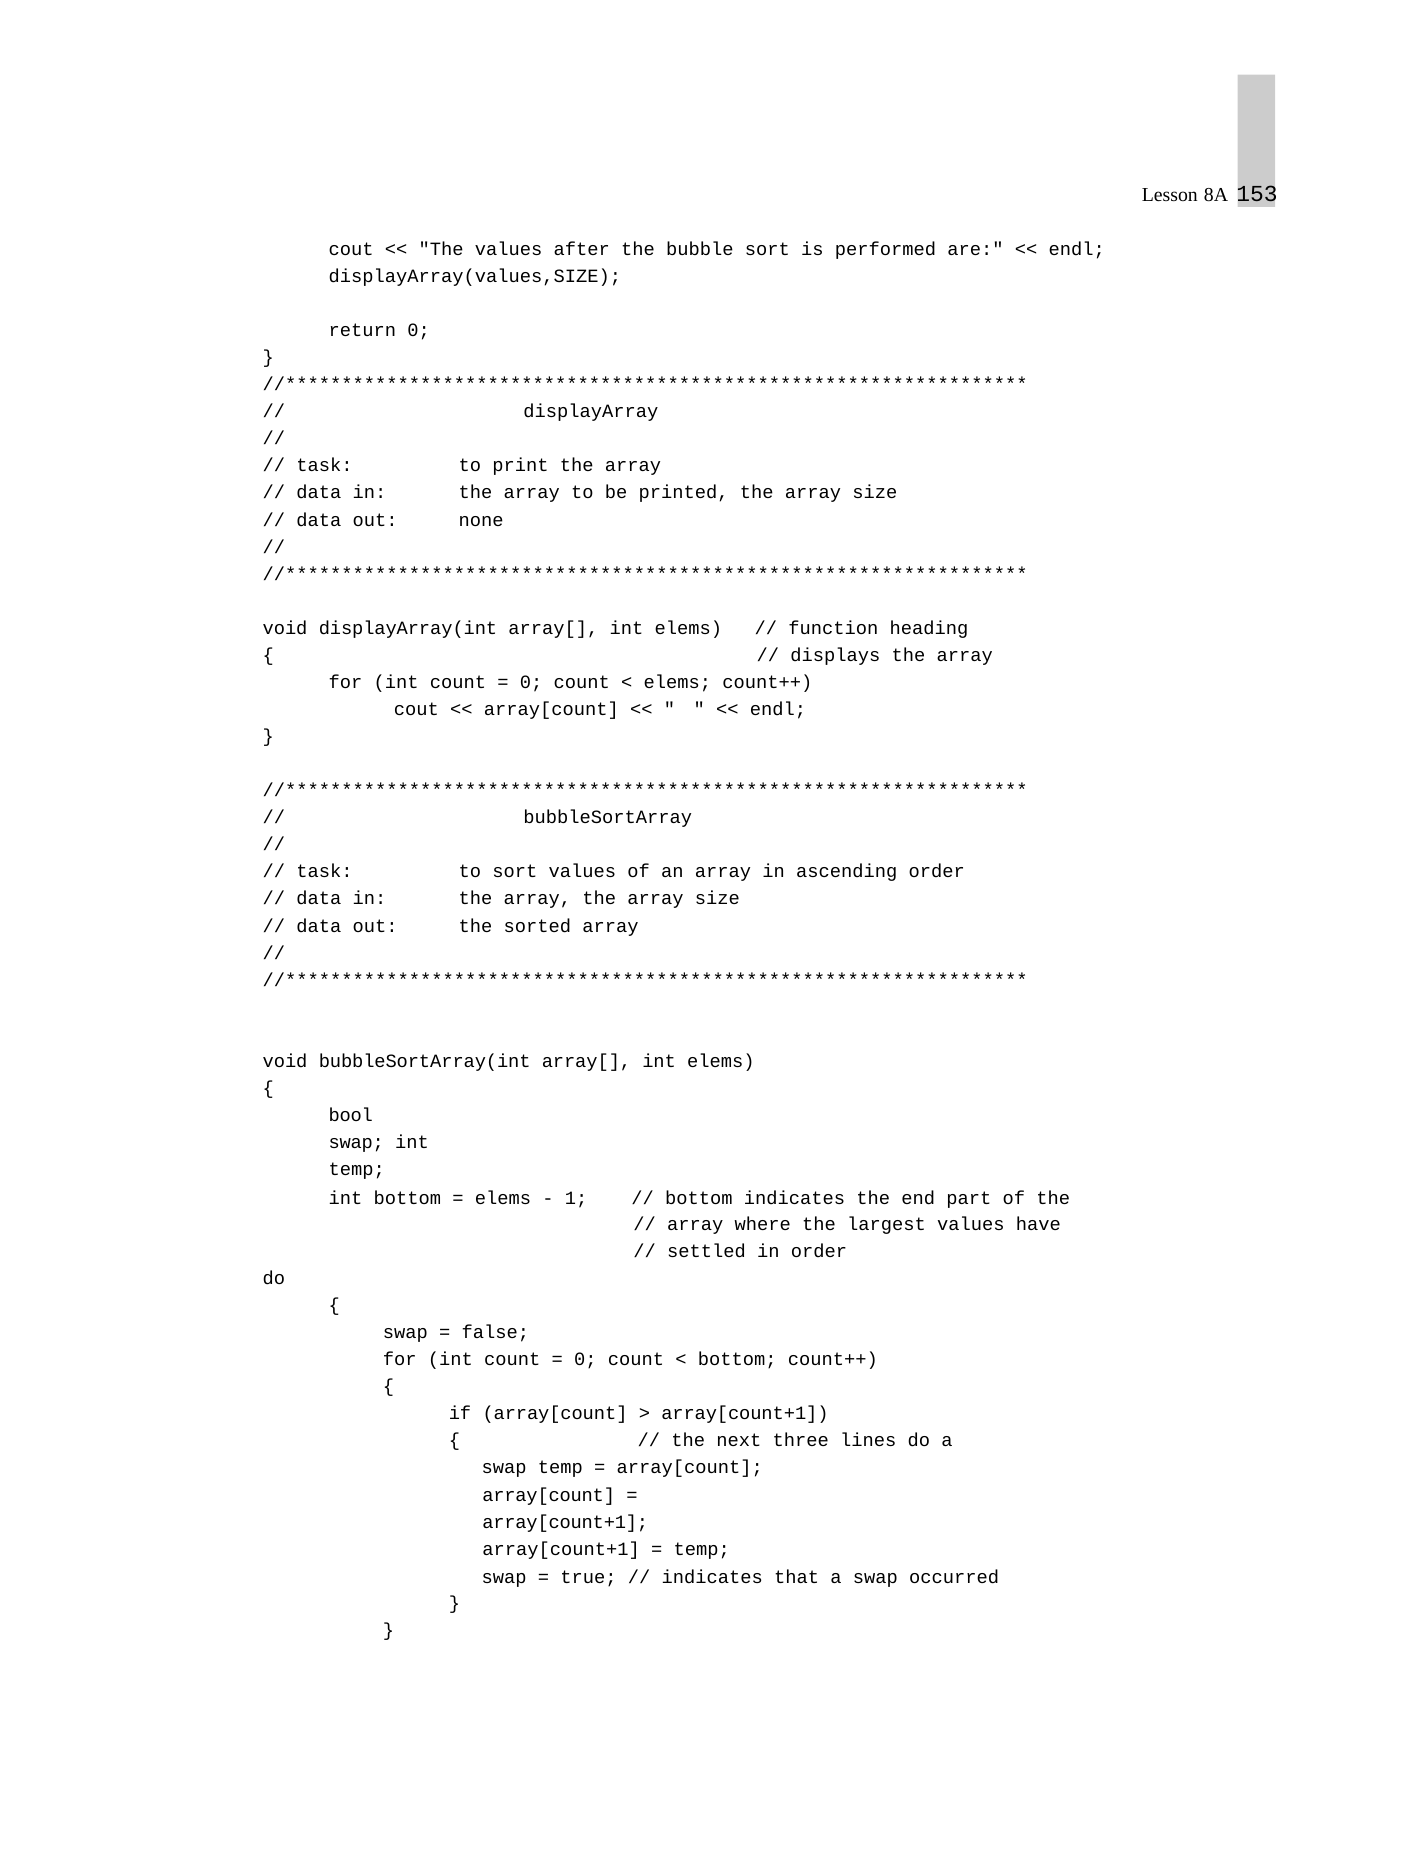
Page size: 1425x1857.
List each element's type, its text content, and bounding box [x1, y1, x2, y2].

text } [448, 1594, 1425, 1615]
text // array where the largest values have [633, 1214, 1425, 1236]
text // bubbleSortArray [262, 808, 1425, 829]
text // [262, 537, 1425, 559]
text array[count] = array[count+1]; array[count+1] = temp; [482, 1486, 812, 1561]
text //****************************************************************** [262, 564, 1425, 586]
text for (int count = 0; count < bottom; count++) [383, 1350, 1425, 1371]
text // task: to print the array [262, 456, 1425, 477]
text } [262, 727, 1425, 748]
text if (array[count] > array[count+1]) [448, 1404, 1425, 1425]
text { // the next three lines do a swap temp = array[count]; [448, 1431, 999, 1479]
text // data out: the sorted array [262, 916, 1425, 938]
text do [262, 1268, 1425, 1290]
text return 0; [328, 321, 1425, 342]
text //****************************************************************** [262, 970, 1425, 992]
text // settled in order [633, 1242, 1425, 1263]
text { [262, 1079, 1425, 1100]
text // task: to sort values of an array in ascending order [262, 862, 1425, 883]
text // [262, 835, 1425, 856]
text //****************************************************************** [262, 375, 1425, 396]
text // data in: the array, the array size [262, 889, 1425, 910]
text // [262, 943, 1425, 965]
text void displayArray(int array[], int elems) // function heading [262, 619, 1425, 640]
text { [328, 1296, 1425, 1317]
text { [383, 1377, 1425, 1398]
text // displayArray [262, 402, 1425, 423]
text void bubbleSortArray(int array[], int elems) [262, 1052, 1425, 1073]
text // [262, 429, 1425, 450]
text } [262, 348, 1425, 369]
text // data in: the array to be printed, the array size [262, 483, 1425, 504]
text for (int count = 0; count < elems; count++) cout << array[count] << " " << endl; [328, 673, 824, 721]
text cout << "The values after the bubble sort is performed are:" << endl; displayArray(values,SIZE); [328, 240, 1230, 288]
text int bottom = elems - 1; // bottom indicates the end part of the [328, 1187, 1425, 1208]
text } [383, 1621, 1425, 1642]
text //****************************************************************** [262, 781, 1425, 802]
text { // displays the array [262, 646, 1425, 667]
text swap = false; [383, 1323, 1425, 1344]
text bool swap; int temp; [328, 1106, 439, 1181]
text swap = true; // indicates that a swap occurred [481, 1567, 1425, 1588]
text // data out: none [262, 510, 1425, 532]
